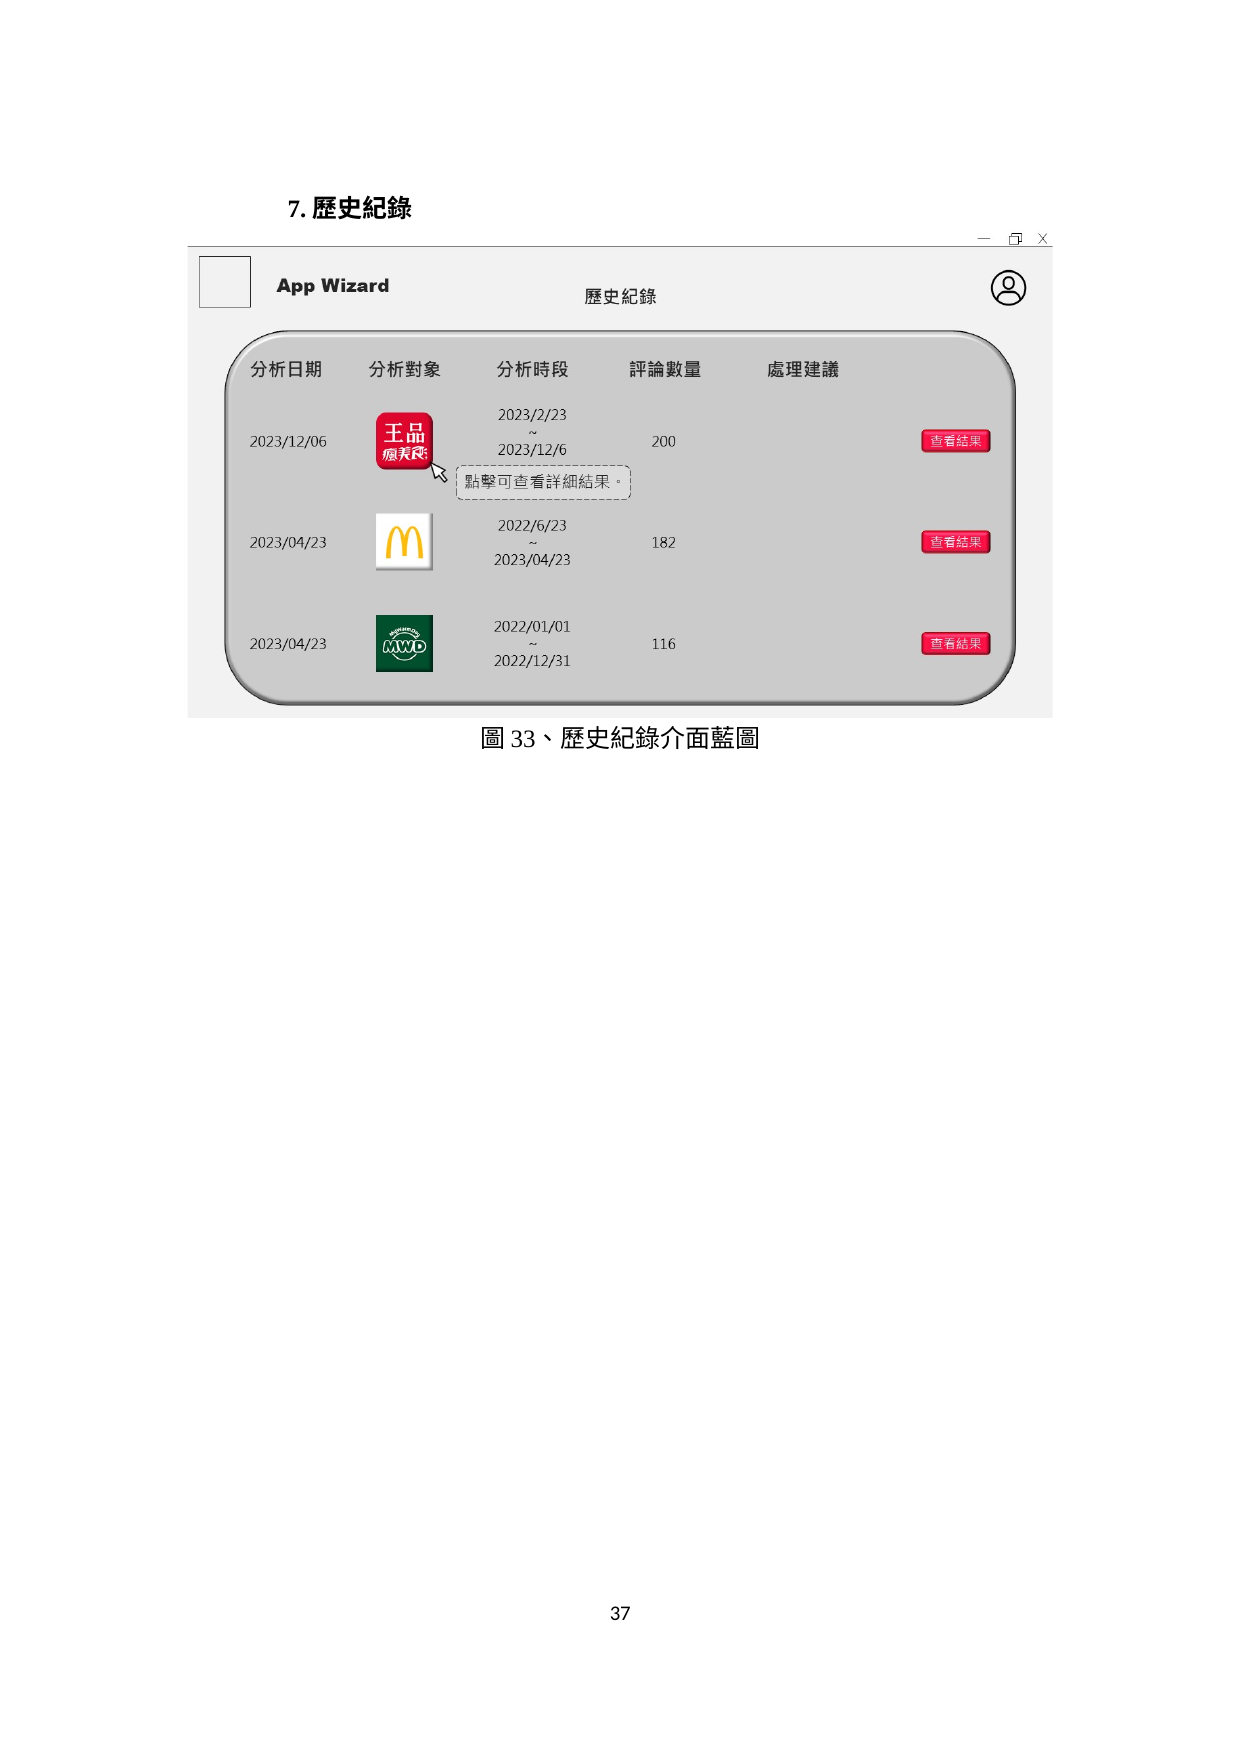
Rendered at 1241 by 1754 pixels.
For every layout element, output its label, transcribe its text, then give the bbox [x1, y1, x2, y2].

list 歷史紀錄 [287, 187, 1053, 225]
picture [187, 230, 1053, 718]
text 圖 33、歷史紀錄介面藍圖 [187, 718, 1053, 755]
